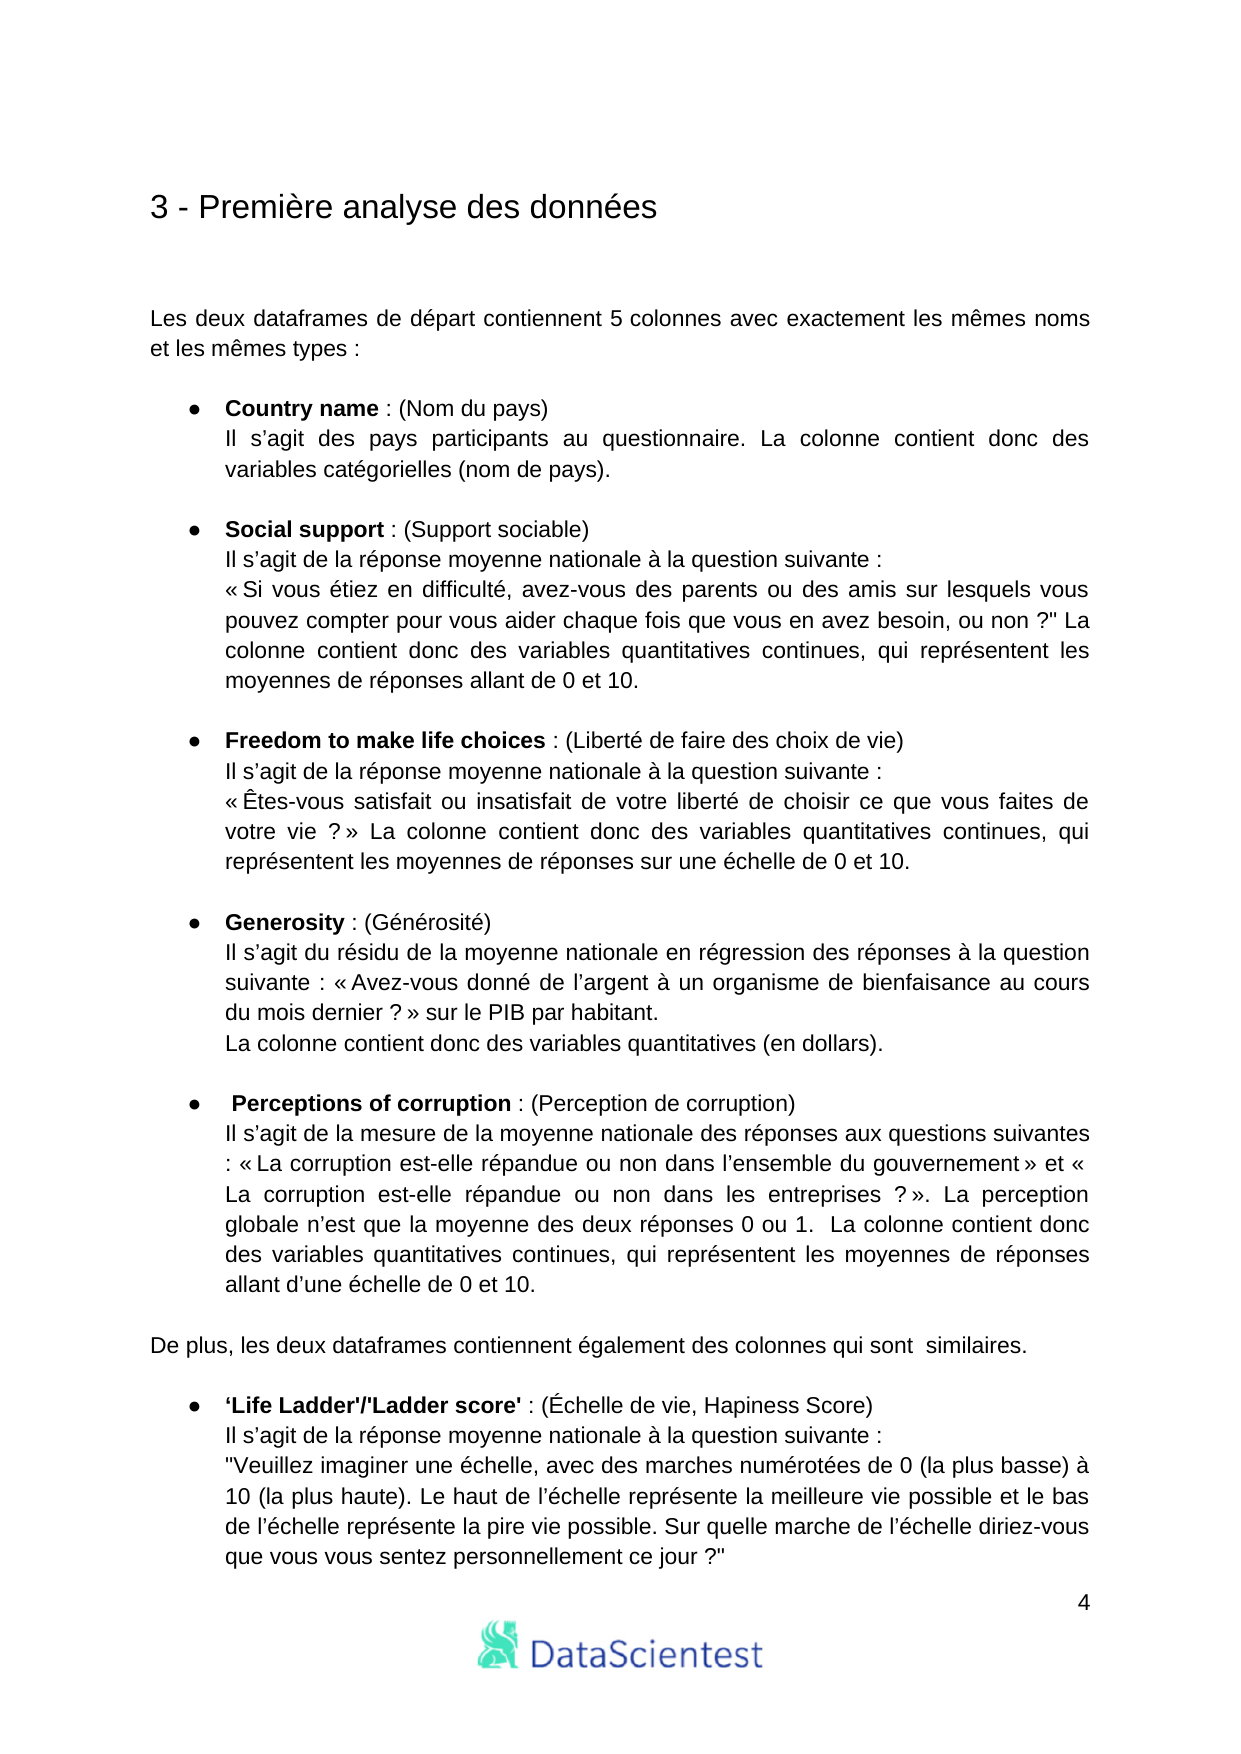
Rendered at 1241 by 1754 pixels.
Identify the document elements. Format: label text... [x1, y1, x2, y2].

text « Si vous étiez en difficulté, avez-vous des parents ou des amis sur lesquels vous pouvez compter pour vous aider chaque fois que vous en avez besoin, ou non ?" La colonne contient donc des variables quantitatives continues, qui représentent les moyennes de réponses allant de 0 et 10. [225, 576, 1090, 693]
list ‘Life Ladder'/'Ladder score' : (Échelle de vie, Hapiness Score) [187, 1392, 1090, 1418]
text Il s’agit de la mesure de la moyenne nationale des réponses aux questions suivantes : « La corruption est-elle répandue ou non dans l’ensemble du gouvernement » et « La corruption est-elle répandue ou non dans les entreprises ? ». La perception globale n’est que la moyenne des deux réponses 0 ou 1. La colonne contient donc des variables quantitatives continues, qui représentent les moyennes de réponses allant d’une échelle de 0 et 10. [225, 1120, 1090, 1298]
text Il s’agit du résidu de la moyenne nationale en régression des réponses à la question suivante : « Avez-vous donné de l’argent à un organisme de bienfaisance au cours du mois dernier ? » sur le PIB par habitant. [225, 939, 1090, 1026]
text Il s’agit de la réponse moyenne nationale à la question suivante : [225, 546, 1090, 573]
text Il s’agit de la réponse moyenne nationale à la question suivante : [225, 758, 1090, 784]
text « Êtes-vous satisfait ou insatisfait de votre liberté de choisir ce que vous faites de votre vie ? » La colonne contient donc des variables quantitatives continues, qui représentent les moyennes de réponses sur une échelle de 0 et 10. [225, 788, 1090, 875]
list Freedom to make life choices : (Liberté de faire des choix de vie) [187, 727, 1090, 754]
list Social support : (Support sociable) [187, 516, 1090, 542]
text "Veuillez imaginer une échelle, avec des marches numérotées de 0 (la plus basse) à 10 (la plus haute). Le haut de l’échelle représente la meilleure vie possible et le bas de l’échelle représente la pire vie possible. Sur quelle marche de l’échelle diriez-vous que vous vous sentez personnellement ce jour ?" [225, 1452, 1090, 1569]
text La colonne contient donc des variables quantitatives (en dollars). [225, 1029, 1090, 1056]
list Perceptions of corruption : (Perception de corruption) [187, 1090, 1090, 1116]
picture [463, 1615, 777, 1679]
list Country name : (Nom du pays) [187, 395, 1090, 422]
text Il s’agit des pays participants au questionnaire. La colonne contient donc des variables catégorielles (nom de pays). [225, 425, 1090, 482]
text Les deux dataframes de départ contiennent 5 colonnes avec exactement les mêmes noms et les mêmes types : [150, 304, 1090, 361]
list Generosity : (Générosité) [187, 909, 1090, 935]
text De plus, les deux dataframes contiennent également des colonnes qui sont similaires. [150, 1332, 1090, 1358]
text Il s’agit de la réponse moyenne nationale à la question suivante : [225, 1422, 1090, 1449]
subtitle 3 - Première analyse des données [150, 187, 1090, 226]
